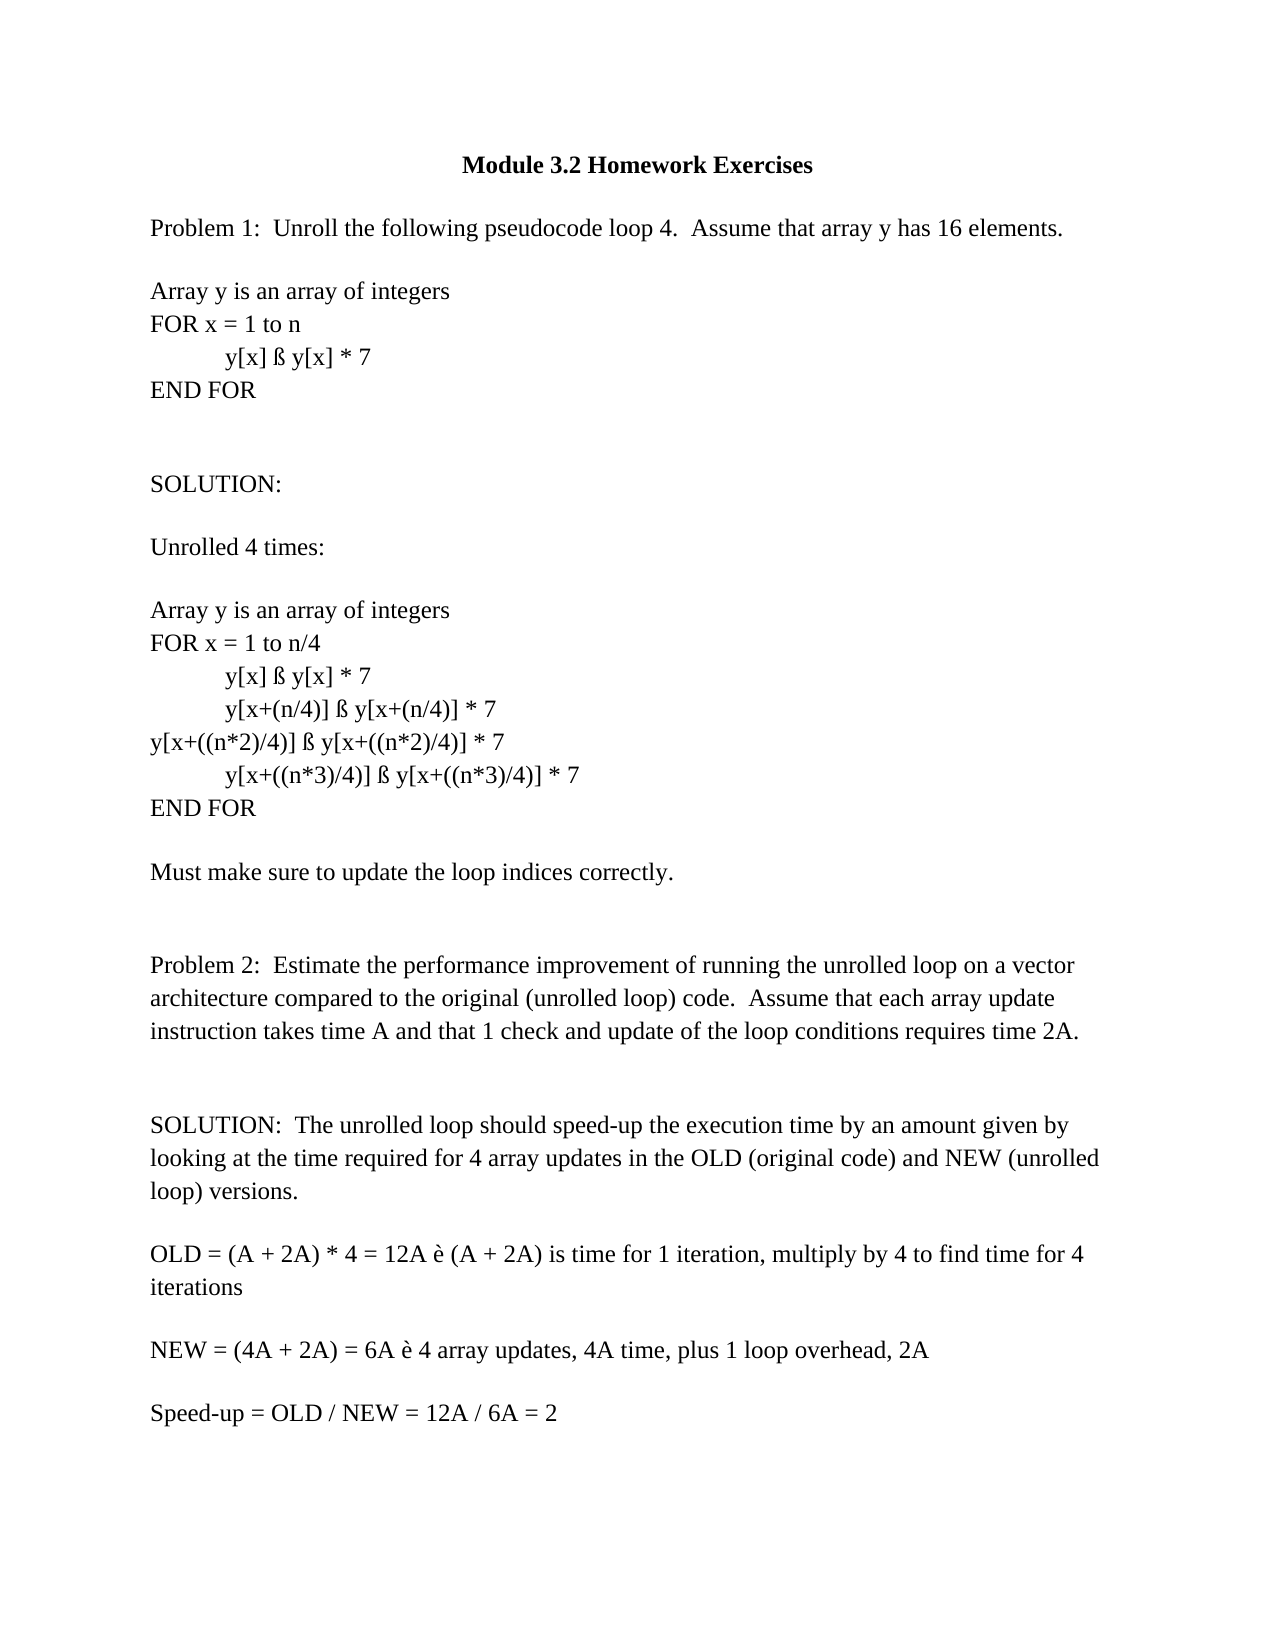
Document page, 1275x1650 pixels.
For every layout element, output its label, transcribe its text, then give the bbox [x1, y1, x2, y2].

text Must make sure to update the loop indices correctly. [150, 857, 1125, 886]
text SOLUTION: [150, 469, 1125, 498]
text END FOR [150, 793, 1125, 822]
text FOR x = 1 to n/4 [150, 628, 1125, 657]
text y[x] ß y[x] * 7 [150, 661, 1125, 690]
text Problem 1: Unroll the following pseudocode loop 4. Assume that array y has 16 elements. [150, 213, 1125, 242]
text END FOR [150, 376, 1125, 404]
text NEW = (4A + 2A) = 6A è 4 array updates, 4A time, plus 1 loop overhead, 2A [150, 1335, 1125, 1364]
text Unrolled 4 times: [150, 532, 1125, 561]
text y[x] ß y[x] * 7 [150, 342, 1125, 371]
text Module 3.2 Homework Exercises [150, 150, 1125, 179]
text Array y is an array of integers [150, 276, 1125, 305]
text FOR x = 1 to n [150, 309, 1125, 338]
text y[x+((n*2)/4)] ß y[x+((n*2)/4)] * 7 [150, 727, 1125, 756]
text Array y is an array of integers [150, 595, 1125, 624]
text y[x+((n*3)/4)] ß y[x+((n*3)/4)] * 7 [150, 761, 1125, 789]
text y[x+(n/4)] ß y[x+(n/4)] * 7 [150, 694, 1125, 723]
text Speed-up = OLD / NEW = 12A / 6A = 2 [150, 1398, 1125, 1427]
text Problem 2: Estimate the performance improvement of running the unrolled loop on a vector architecture compared to the original (unrolled loop) code. Assume that each array update instruction takes time A and that 1 check and update of the loop conditions requires time 2A. [150, 950, 1125, 1045]
text OLD = (A + 2A) * 4 = 12A è (A + 2A) is time for 1 iteration, multiply by 4 to find time for 4 iterations [150, 1239, 1125, 1301]
text SOLUTION: The unrolled loop should speed-up the execution time by an amount given by looking at the time required for 4 array updates in the OLD (original code) and NEW (unrolled loop) versions. [150, 1110, 1125, 1204]
